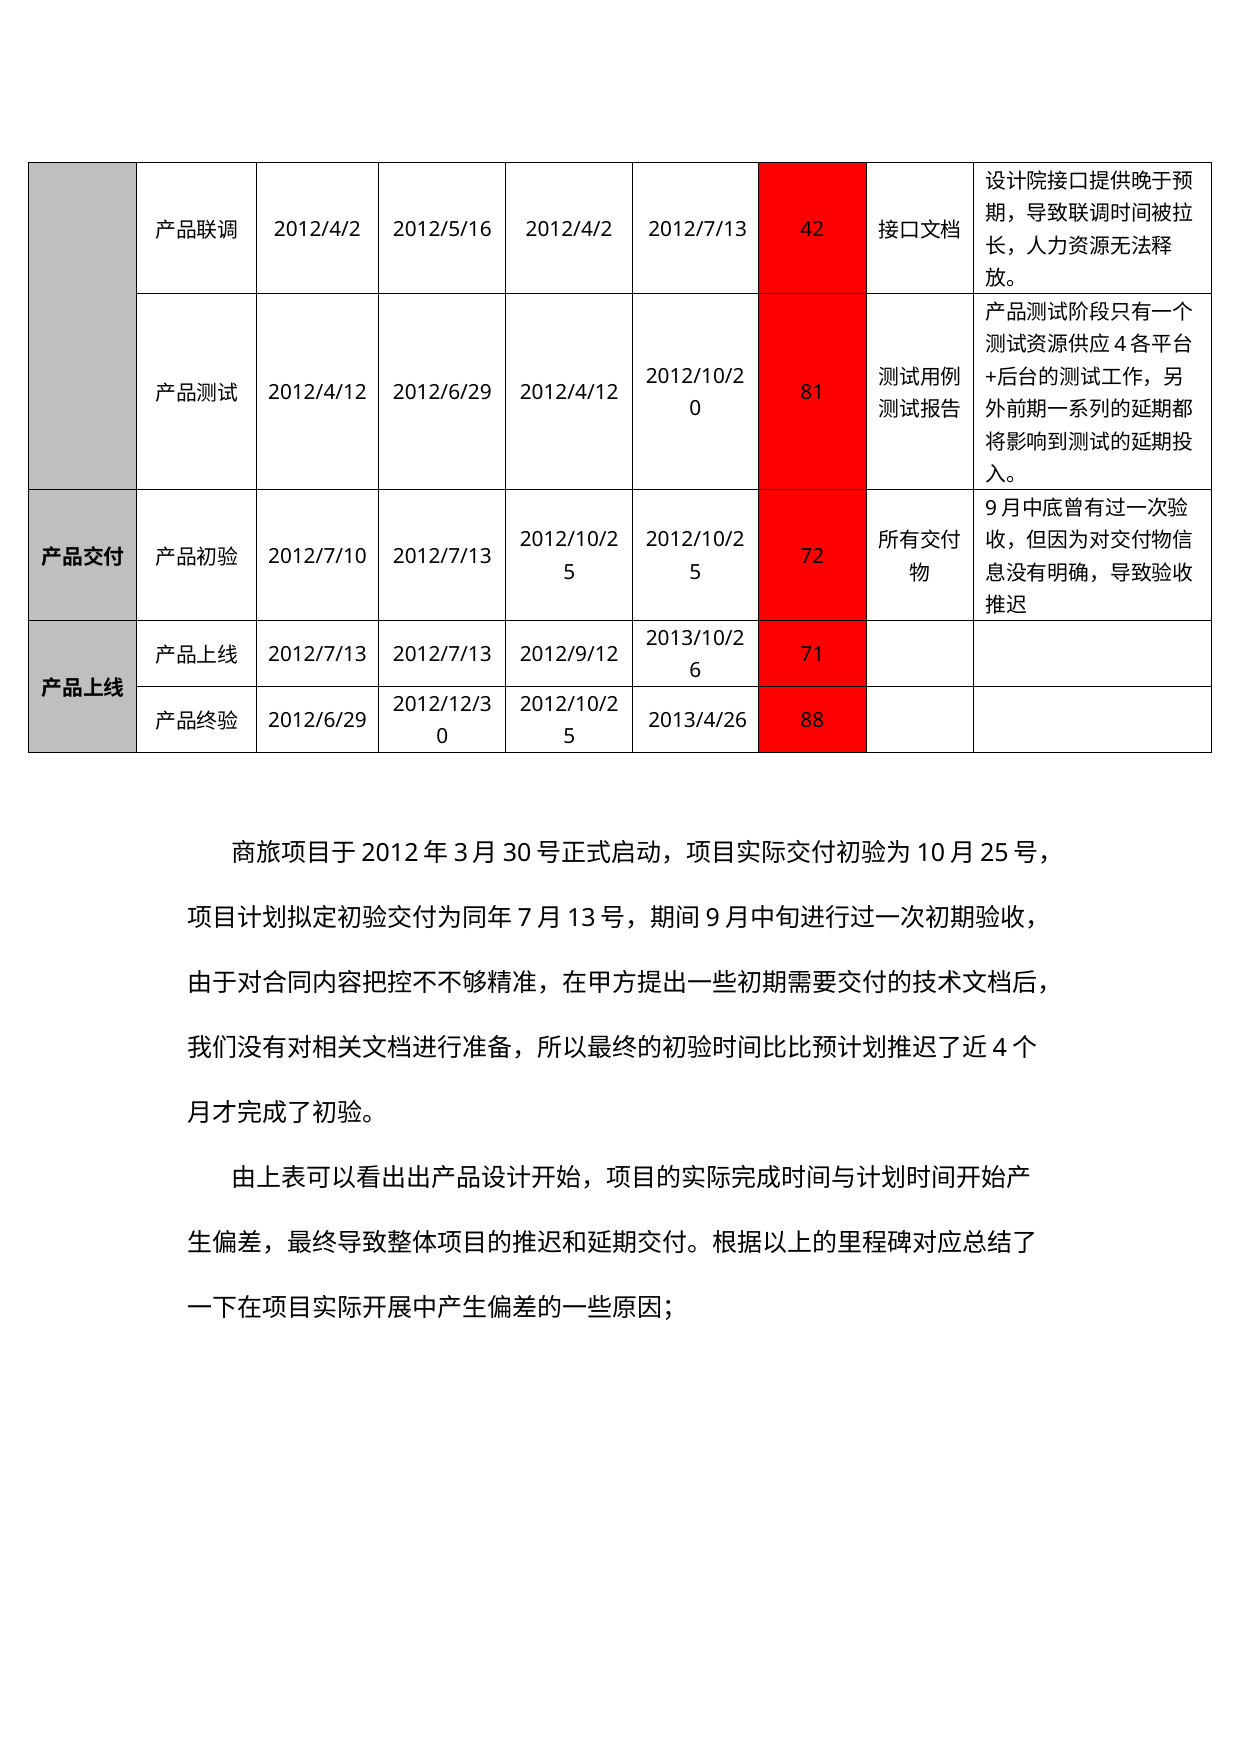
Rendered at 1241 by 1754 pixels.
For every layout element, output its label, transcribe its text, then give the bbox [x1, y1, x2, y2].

table_cell [974, 687, 1211, 752]
table_cell 2012/4/2 [257, 163, 378, 293]
table_cell 2012/6/29 [257, 687, 378, 752]
table_cell 产品交付 [29, 490, 136, 620]
table_cell 2012/5/16 [379, 163, 505, 293]
table_cell 2012/12/30 [379, 687, 505, 752]
table_cell 产品测试阶段只有一个测试资源供应4各平台+后台的测试工作，另外前期一系列的延期都将影响到测试的延期投入。 [974, 294, 1211, 489]
table_cell 2013/4/26 [633, 687, 758, 752]
table_cell 2012/10/25 [506, 490, 632, 620]
table_cell [867, 687, 973, 752]
table_cell 2012/7/13 [379, 621, 505, 686]
table_cell 2012/10/25 [633, 490, 758, 620]
table_cell 接口文档 [867, 163, 973, 293]
table_cell 2012/6/29 [379, 294, 505, 489]
table_cell 产品终验 [137, 687, 256, 752]
table_cell 2012/4/2 [506, 163, 632, 293]
table_cell 设计院接口提供晚于预期，导致联调时间被拉长，人力资源无法释放。 [974, 163, 1211, 293]
text 商旅项目于2012年3月30号正式启动，项目实际交付初验为10月25号，项目计划拟定初验交付为同年7月13号，期间9月中旬进行过一次初期验收，由于对合同内容把控不不够精准，在甲方提出一些初期需要交付的技术文档后，我们没有对相关文档进行准备，所以最终的初验时间比比预计划推迟了近4个月才完成了初验。 [187, 818, 1053, 1143]
table_cell 71 [759, 621, 866, 686]
table_cell 81 [759, 294, 866, 489]
table_cell 2012/7/10 [257, 490, 378, 620]
table_cell [867, 621, 973, 686]
table_cell 所有交付物 [867, 490, 973, 620]
table_cell 产品上线 [29, 621, 136, 752]
table_cell 产品上线 [137, 621, 256, 686]
table_cell 2013/10/26 [633, 621, 758, 686]
table_cell 2012/4/12 [257, 294, 378, 489]
table_cell 产品测试 [137, 294, 256, 489]
table_cell 2012/7/13 [379, 490, 505, 620]
table_cell [974, 621, 1211, 686]
table_cell 2012/10/25 [506, 687, 632, 752]
table_cell 2012/4/12 [506, 294, 632, 489]
table_cell 72 [759, 490, 866, 620]
table_cell 42 [759, 163, 866, 293]
table_cell 产品实现 [29, 163, 136, 489]
table_cell 2012/7/13 [257, 621, 378, 686]
text 由上表可以看出出产品设计开始，项目的实际完成时间与计划时间开始产生偏差，最终导致整体项目的推迟和延期交付。根据以上的里程碑对应总结了一下在项目实际开展中产生偏差的一些原因； [187, 1143, 1053, 1338]
table_cell 2012/7/13 [633, 163, 758, 293]
table_cell 2012/10/20 [633, 294, 758, 489]
table_cell 88 [759, 687, 866, 752]
table_cell 9月中底曾有过一次验收，但因为对交付物信息没有明确，导致验收推迟 [974, 490, 1211, 620]
table_cell 产品联调 [137, 163, 256, 293]
table_cell 产品初验 [137, 490, 256, 620]
table_cell 2012/9/12 [506, 621, 632, 686]
table_cell 测试用例 测试报告 [867, 294, 973, 489]
